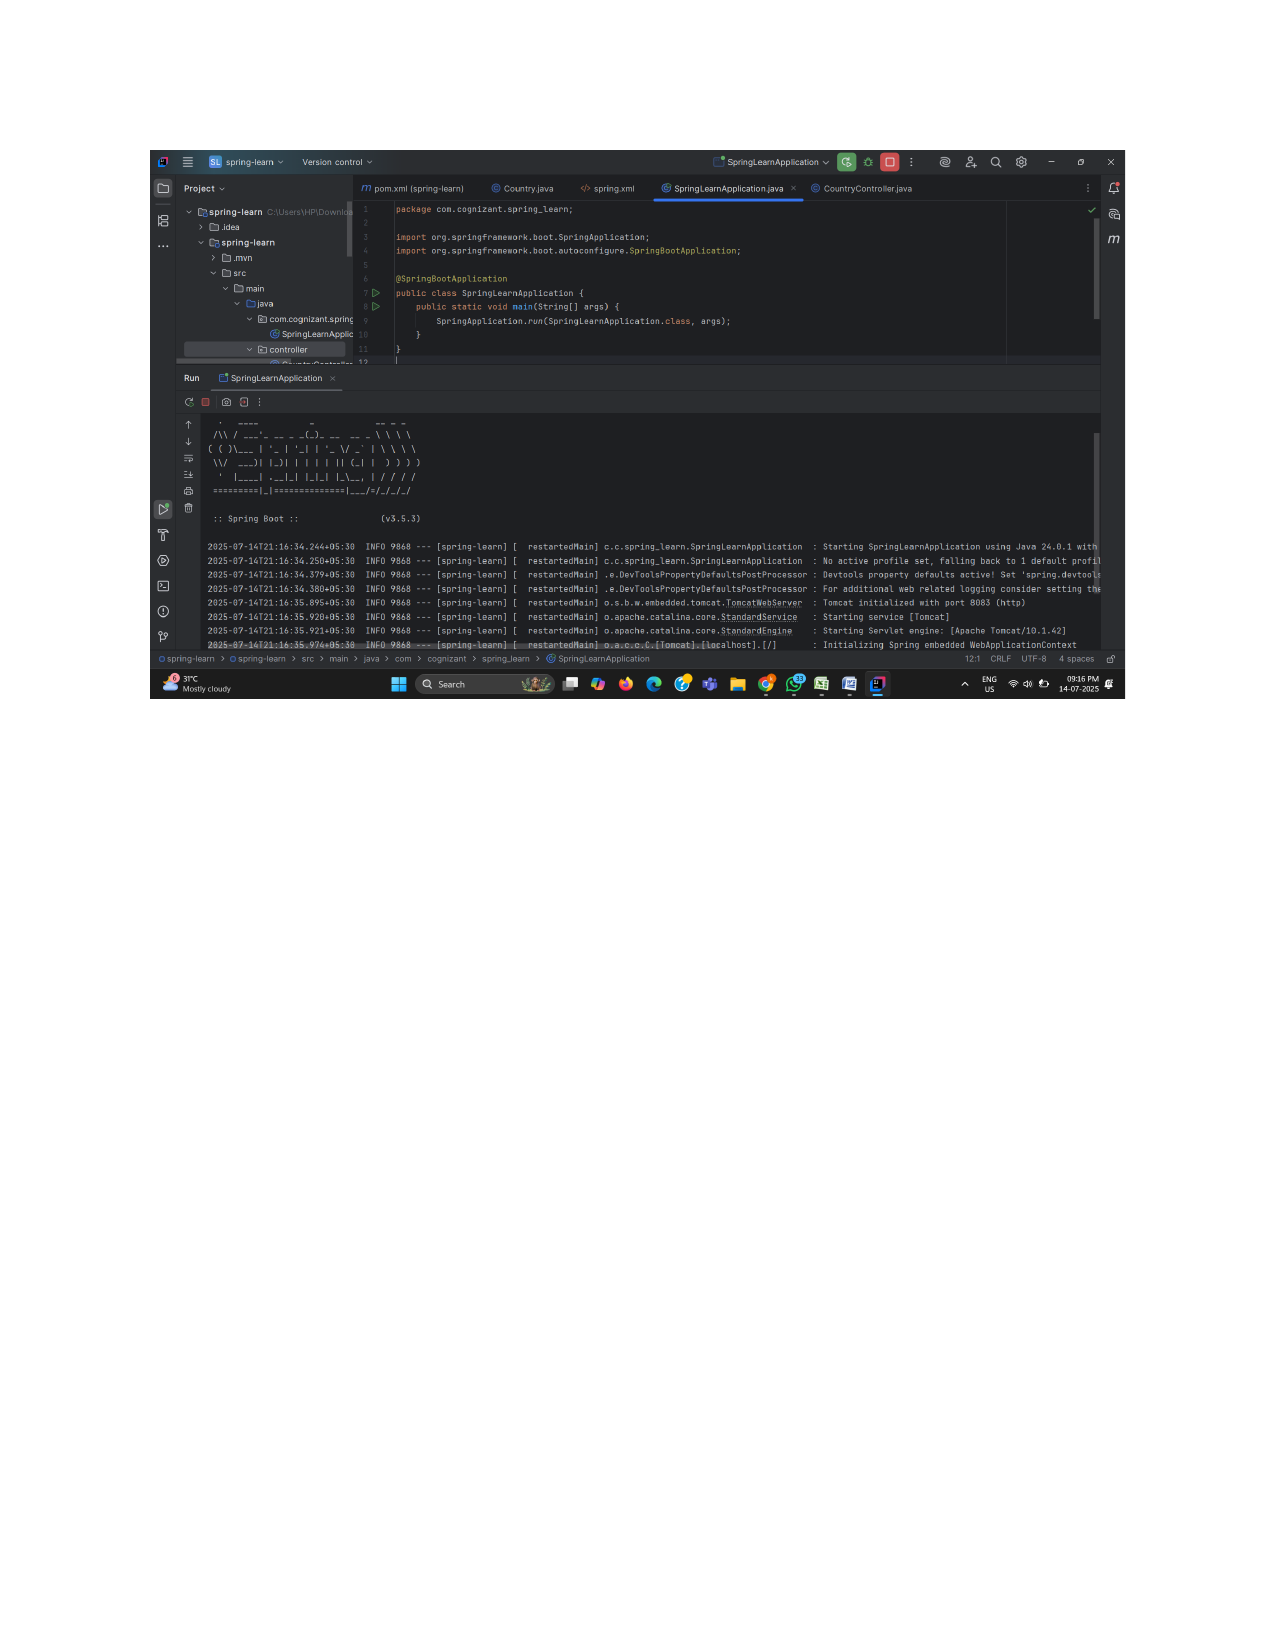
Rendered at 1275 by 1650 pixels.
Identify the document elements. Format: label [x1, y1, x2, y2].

picture [150, 150, 1125, 699]
